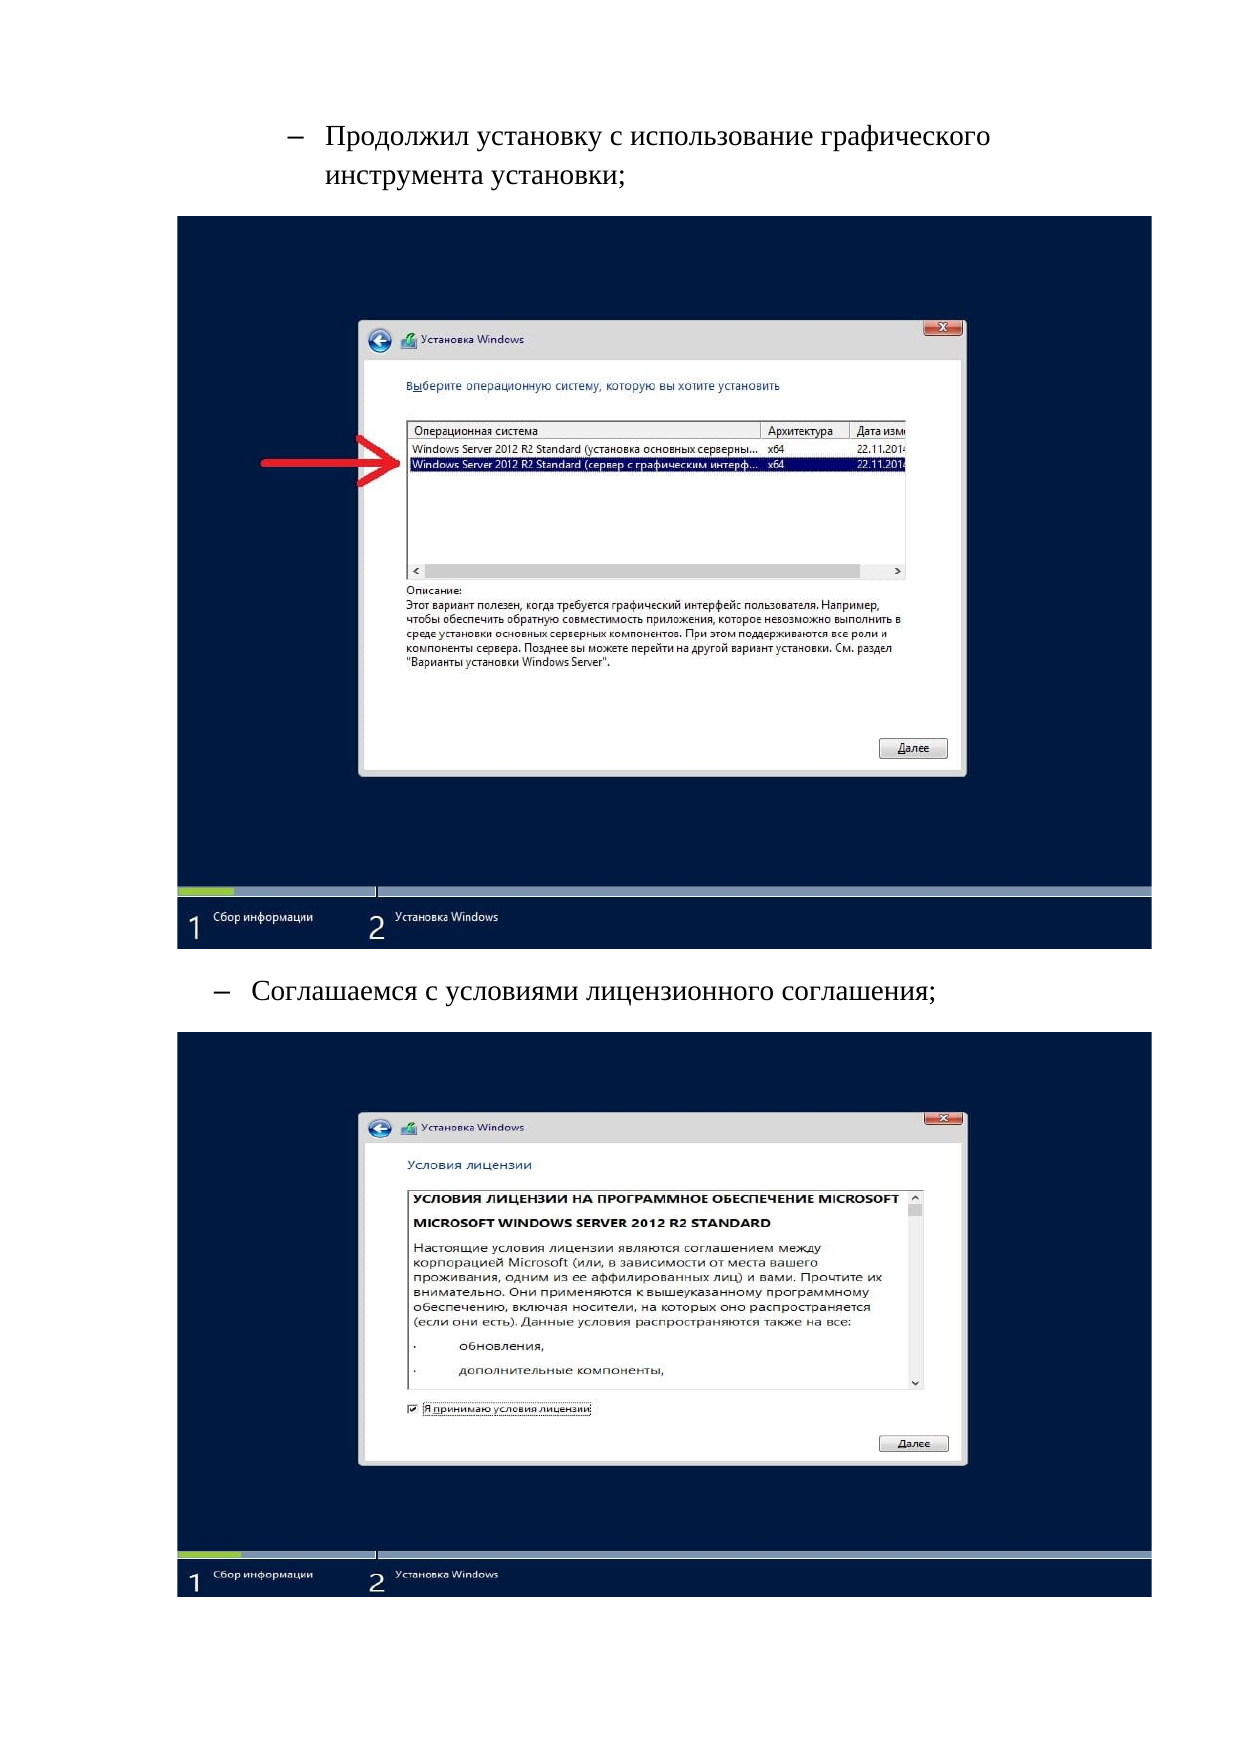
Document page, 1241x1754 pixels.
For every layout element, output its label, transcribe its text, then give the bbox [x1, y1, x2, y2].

picture [177, 216, 1152, 949]
list Соглашаемся с условиями лицензионного соглашения; [213, 973, 1152, 1007]
picture [177, 1032, 1152, 1597]
list Продолжил установку с использование графического инструмента установки; [287, 118, 1152, 190]
